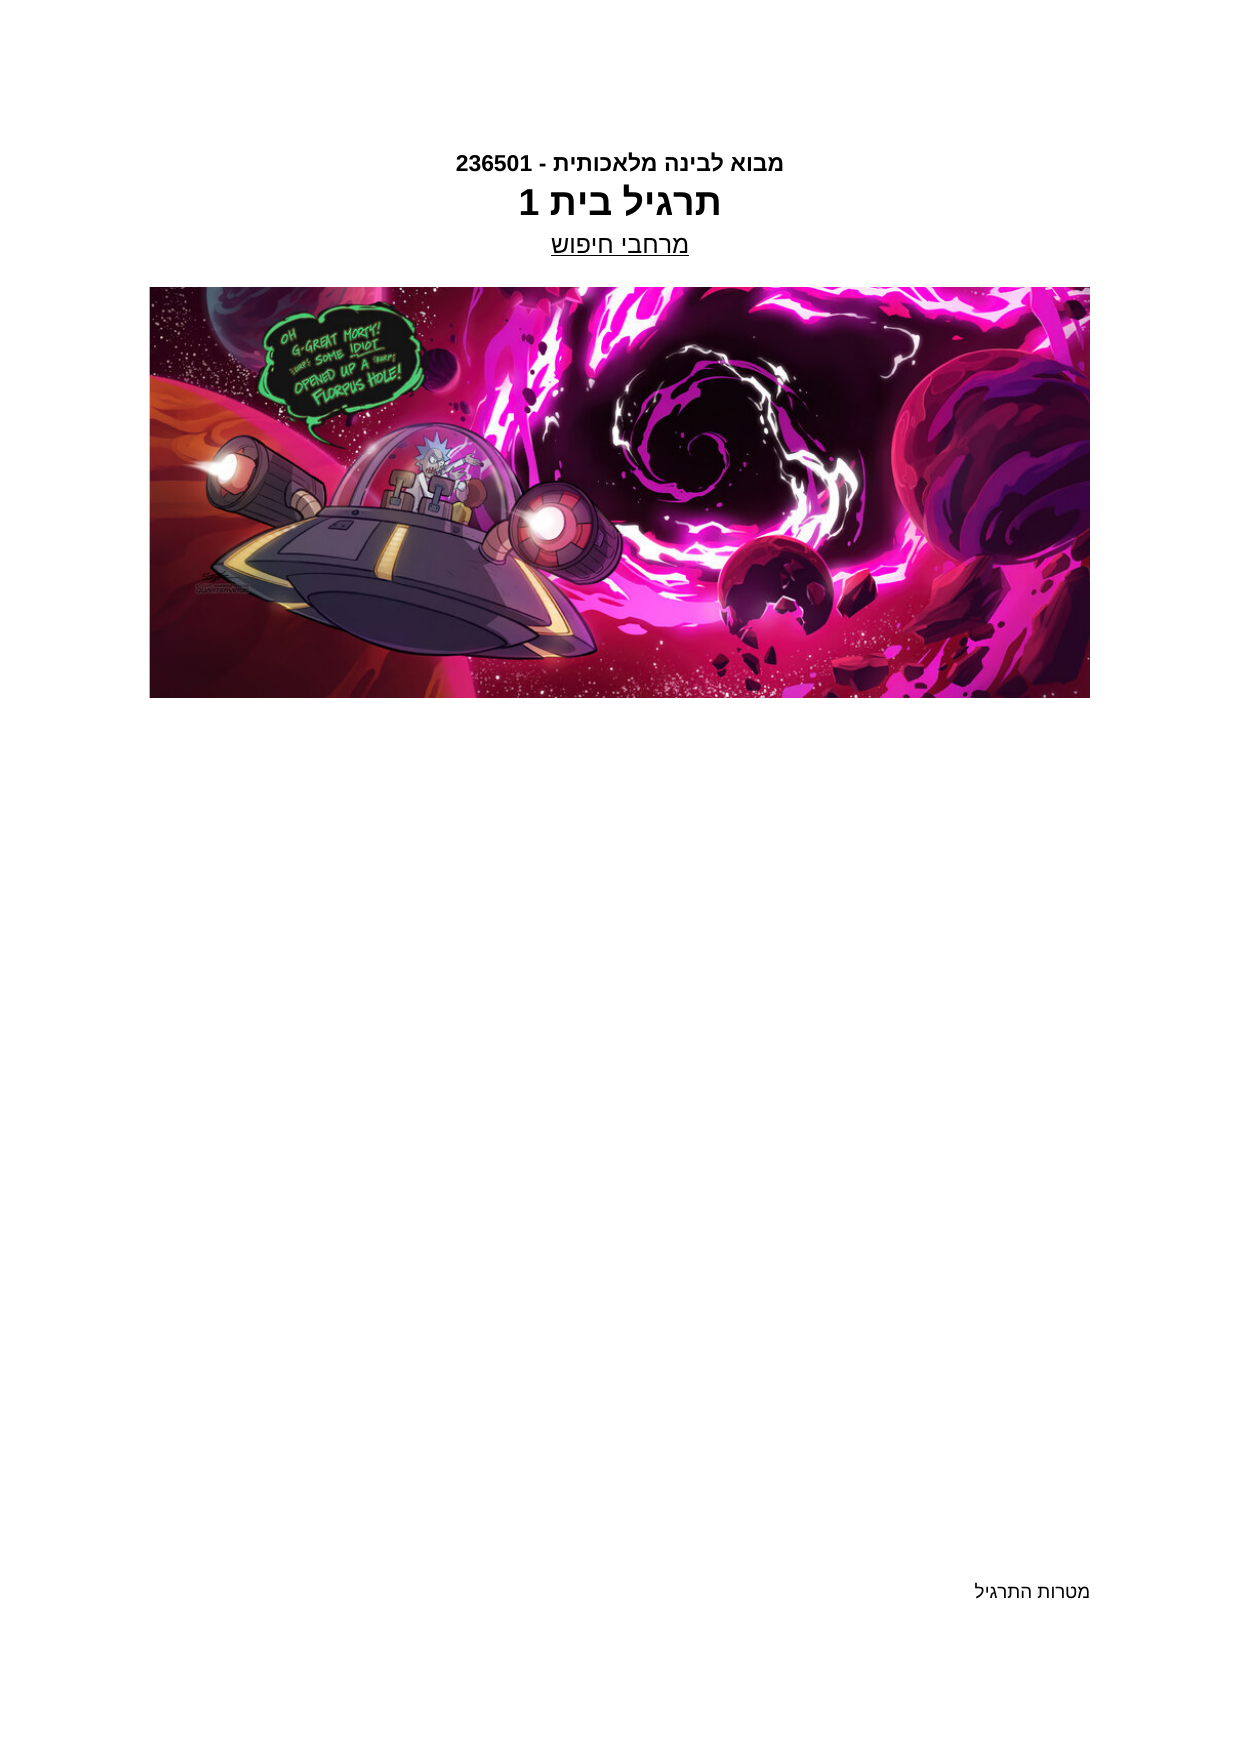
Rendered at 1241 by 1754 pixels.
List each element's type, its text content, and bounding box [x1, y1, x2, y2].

picture [149, 287, 1090, 698]
text מטרות התרגיל [150, 1583, 1090, 1603]
text מרחבי חיפוש [150, 230, 1090, 258]
text ​​מבוא לבינה מלאכותית - 236501 [150, 150, 1090, 176]
text תרגיל בית 1 [150, 180, 1090, 223]
